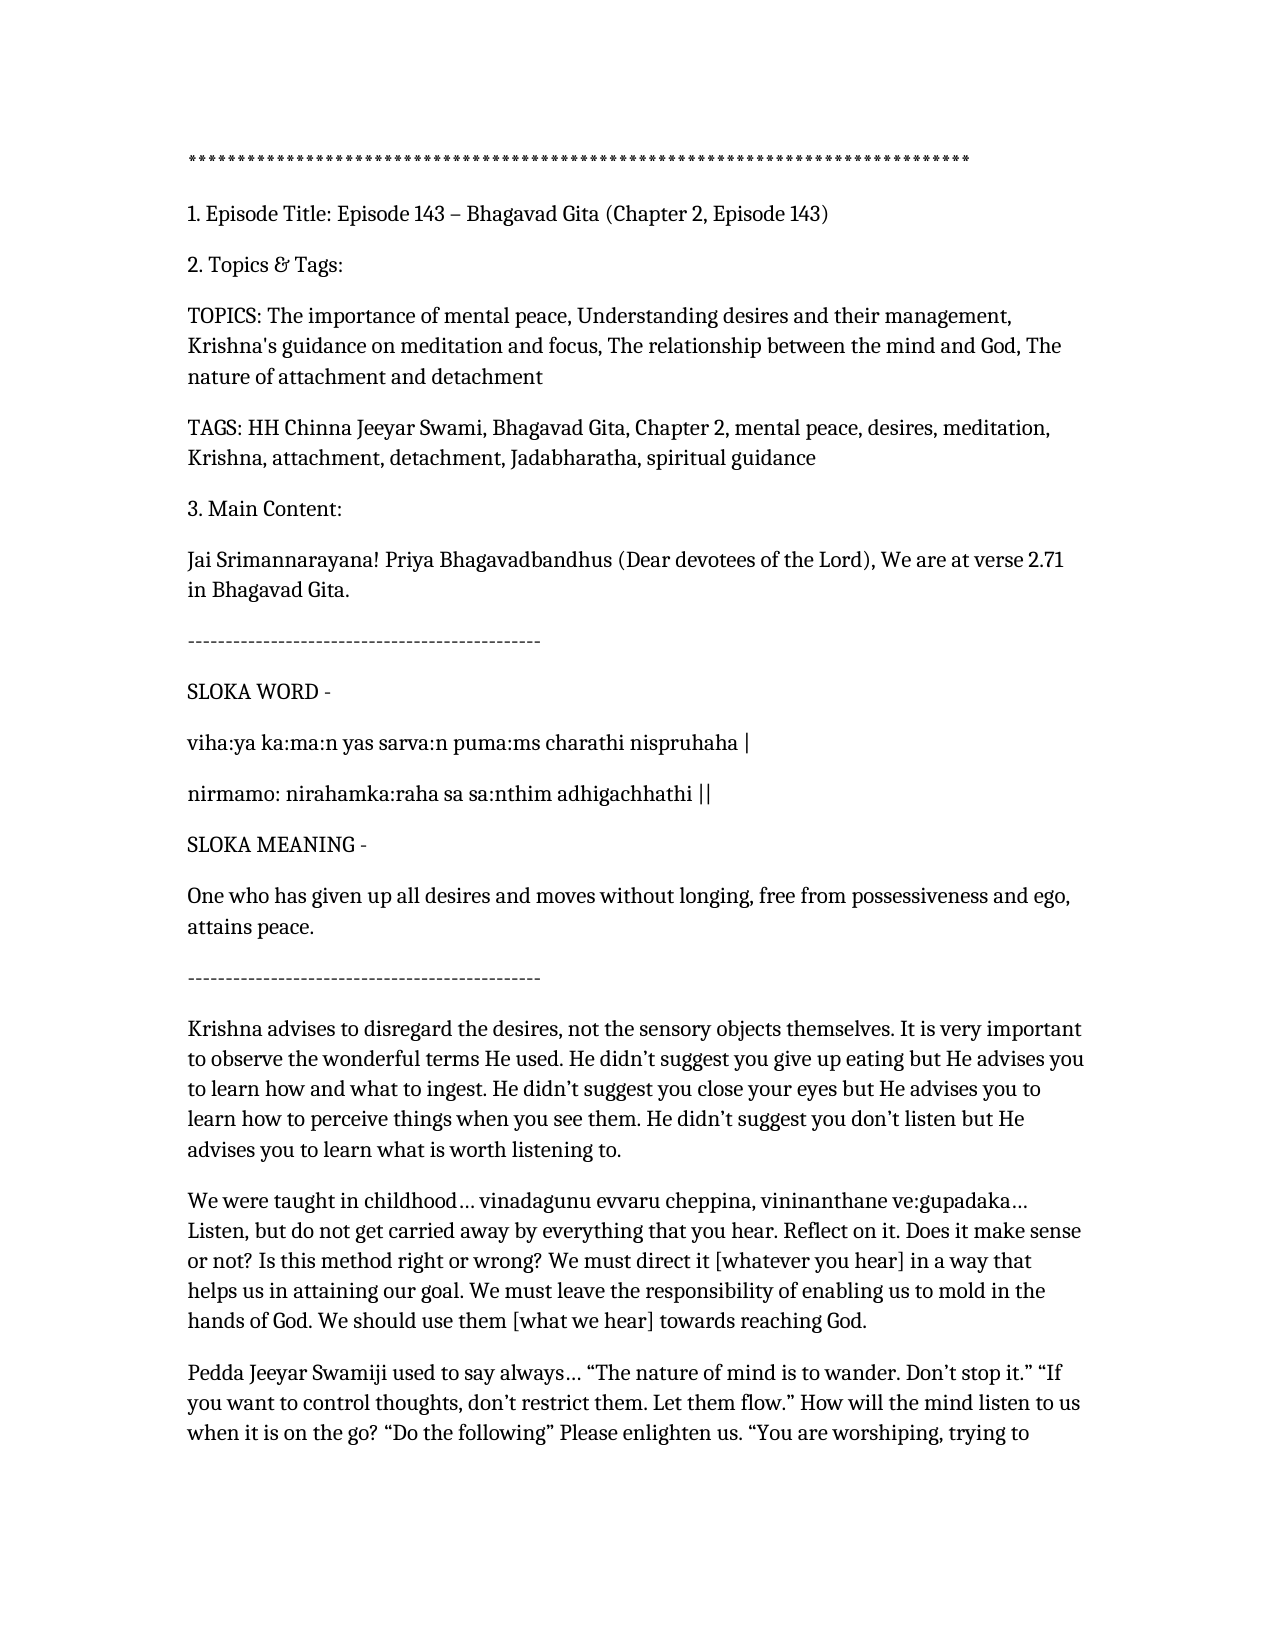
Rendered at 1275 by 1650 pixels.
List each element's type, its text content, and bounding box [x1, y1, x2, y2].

text Krishna advises to disregard the desires, not the sensory objects themselves. It is very important to observe the wonderful terms He used. He didn’t suggest you give up eating but He advises you to learn how and what to ingest. He didn’t suggest you close your eyes but He advises you to learn how to perceive things when you see them. He didn’t suggest you don’t listen but He advises you to learn what is worth listening to. [187, 1016, 1087, 1163]
text SLOKA WORD - [187, 679, 1087, 706]
text ******************************************************************************** [187, 150, 1087, 176]
text We were taught in childhood… vinadagunu evvaru cheppina, vininanthane ve:gupadaka… Listen, but do not get carried away by everything that you hear. Reflect on it. Does it make sense or not? Is this method right or wrong? We must direct it [whatever you hear] in a way that helps us in attaining our goal. We must leave the responsibility of enabling us to mold in the hands of God. We should use them [what we hear] towards reaching God. [187, 1187, 1087, 1335]
text ----------------------------------------------- [187, 964, 1087, 991]
text viha:ya ka:ma:n yas sarva:n puma:ms charathi nispruhaha | [187, 730, 1087, 757]
text SLOKA MEANING - [187, 832, 1087, 859]
text nirmamo: nirahamka:raha sa sa:nthim adhigachhathi || [187, 781, 1087, 808]
text 1. Episode Title: Episode 143 – Bhagavad Gita (Chapter 2, Episode 143) [187, 201, 1087, 227]
text One who has given up all desires and moves without longing, free from possessiveness and ego, attains peace. [187, 883, 1087, 940]
text Jai Srimannarayana! Priya Bhagavadbandhus (Dear devotees of the Lord), We are at verse 2.71 in Bhagavad Gita. [187, 547, 1087, 603]
text TAGS: HH Chinna Jeeyar Swami, Bhagavad Gita, Chapter 2, mental peace, desires, meditation, Krishna, attachment, detachment, Jadabharatha, spiritual guidance [187, 414, 1087, 471]
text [187, 1359, 1087, 1446]
text 3. Main Content: [187, 496, 1087, 522]
text TOPICS: The importance of mental peace, Understanding desires and their management, Krishna's guidance on meditation and focus, The relationship between the mind and God, The nature of attachment and detachment [187, 303, 1087, 390]
text 2. Topics & Tags: [187, 252, 1087, 278]
text ----------------------------------------------- [187, 628, 1087, 654]
